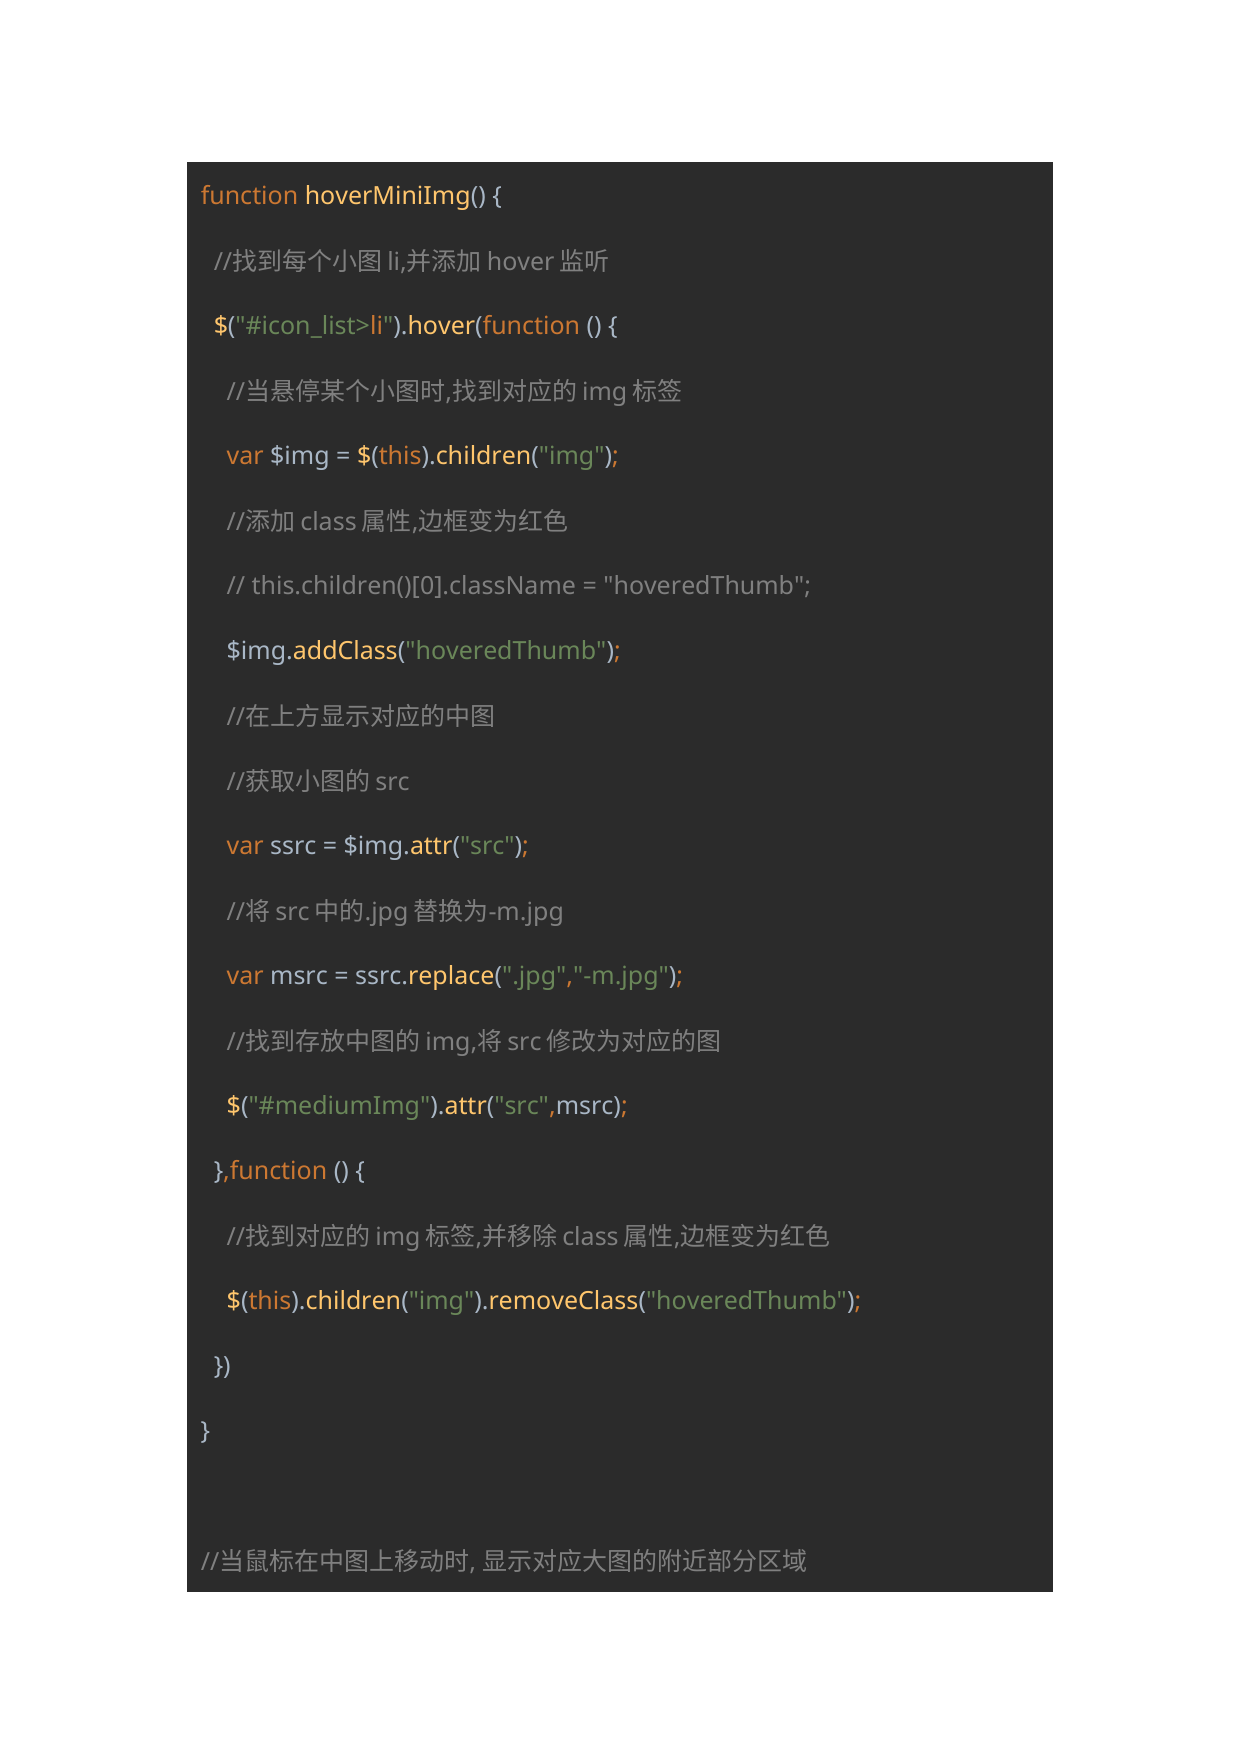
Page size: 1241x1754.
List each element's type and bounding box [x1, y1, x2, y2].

text [187, 162, 1053, 1592]
